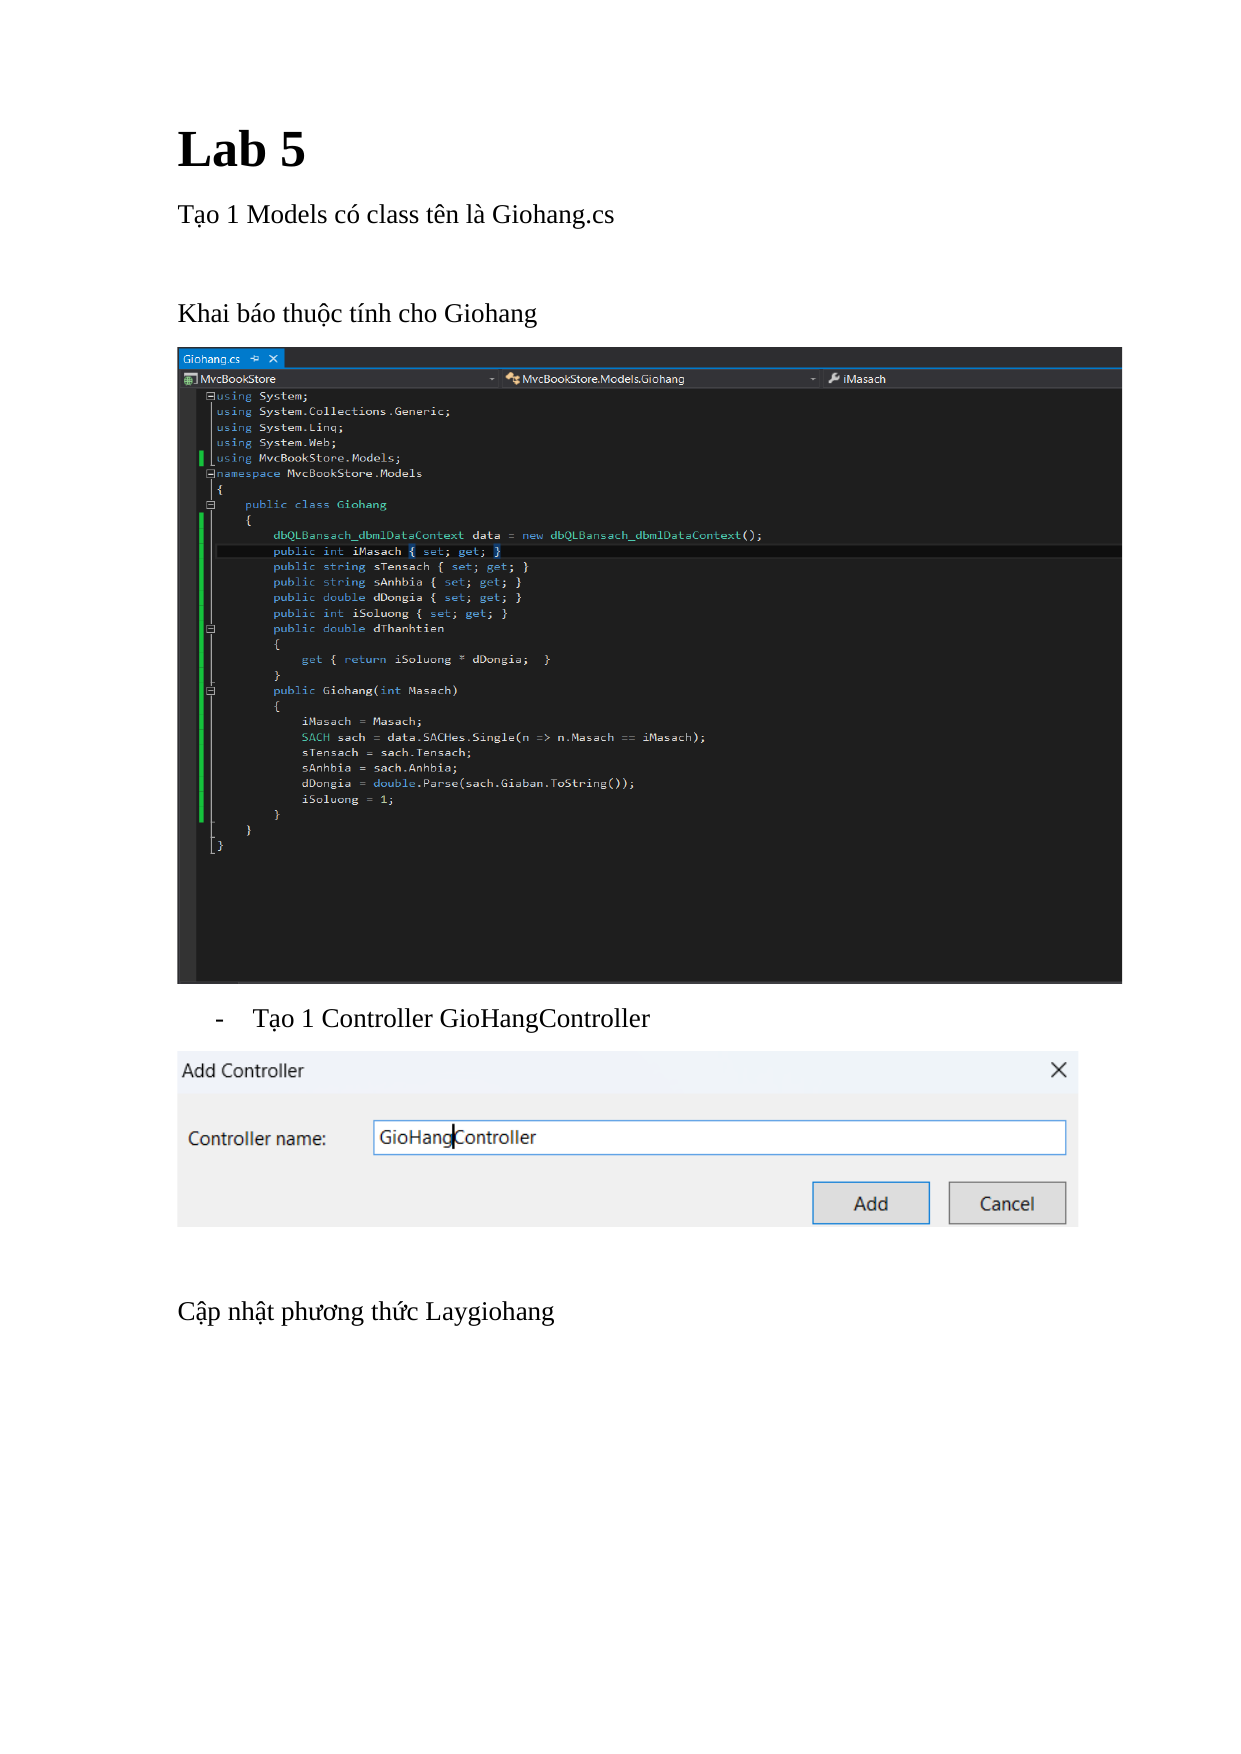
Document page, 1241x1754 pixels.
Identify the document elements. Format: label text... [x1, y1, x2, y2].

text Tạo 1 Models có class tên là Giohang.cs [177, 198, 1122, 229]
text Khai báo thuộc tính cho Giohang [177, 297, 1122, 328]
list Tạo 1 Controller GioHangController [215, 1002, 1122, 1033]
text Cập nhật phương thức Laygiohang [177, 1295, 1122, 1326]
picture [177, 1051, 1079, 1227]
text Lab 5 [177, 118, 1122, 178]
picture [177, 347, 1123, 984]
